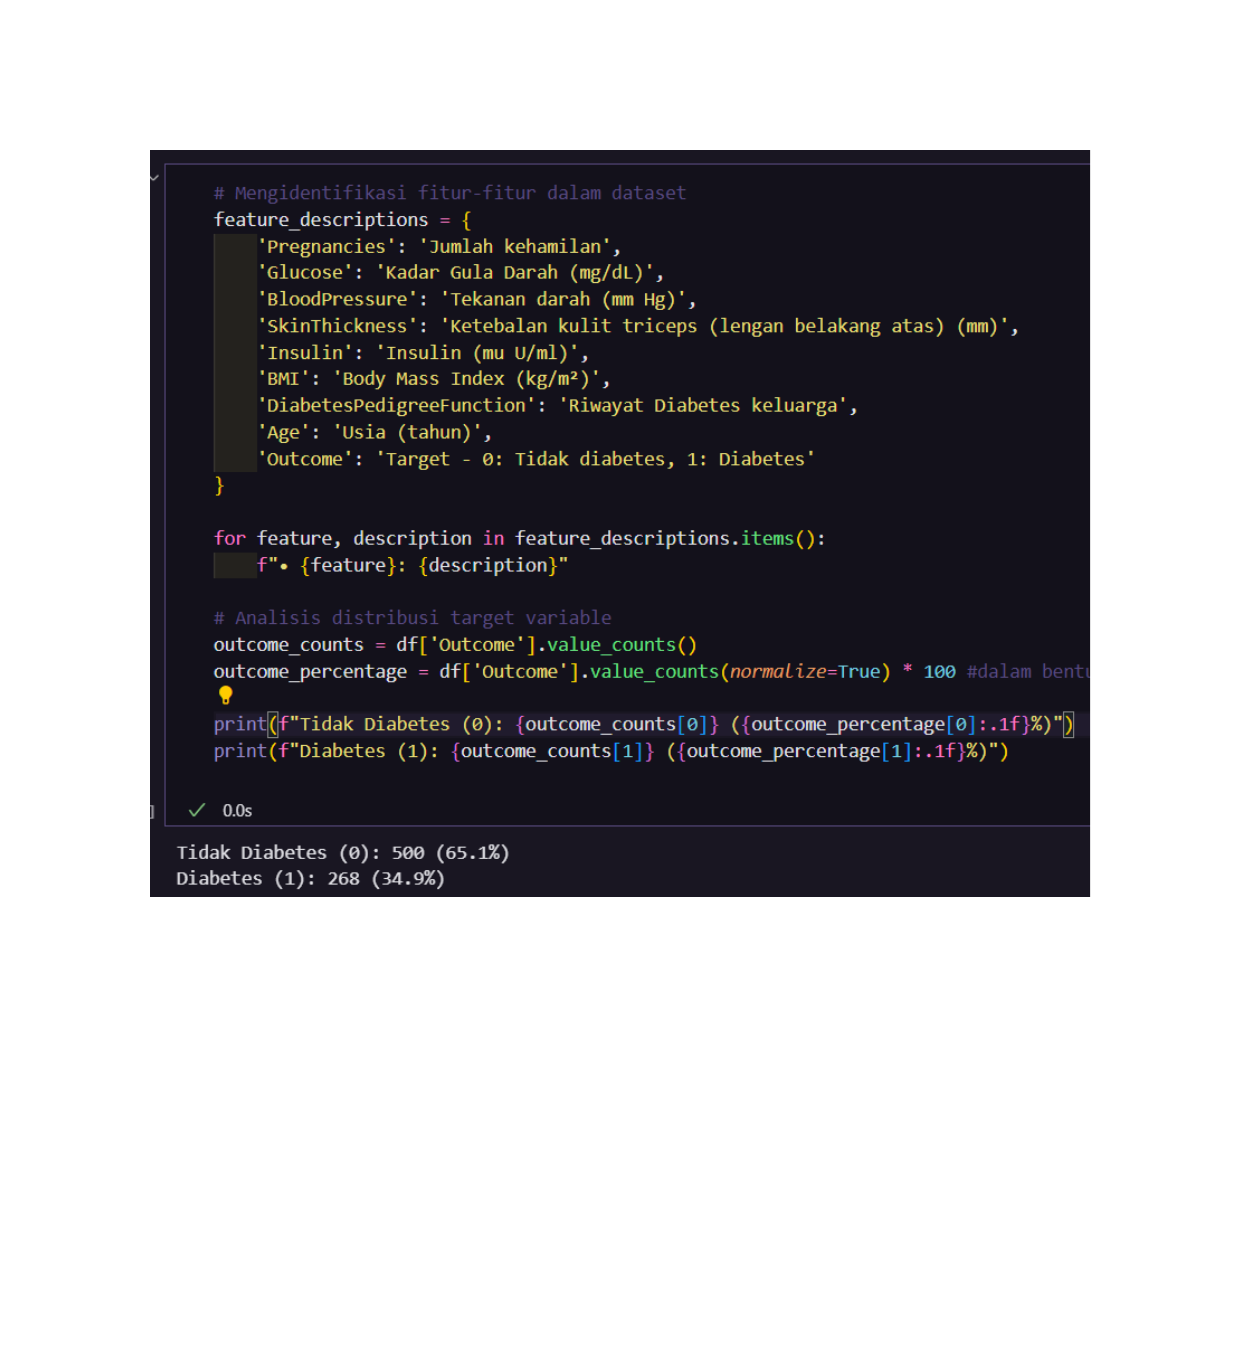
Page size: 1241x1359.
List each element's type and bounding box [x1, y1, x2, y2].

picture [150, 150, 1091, 897]
